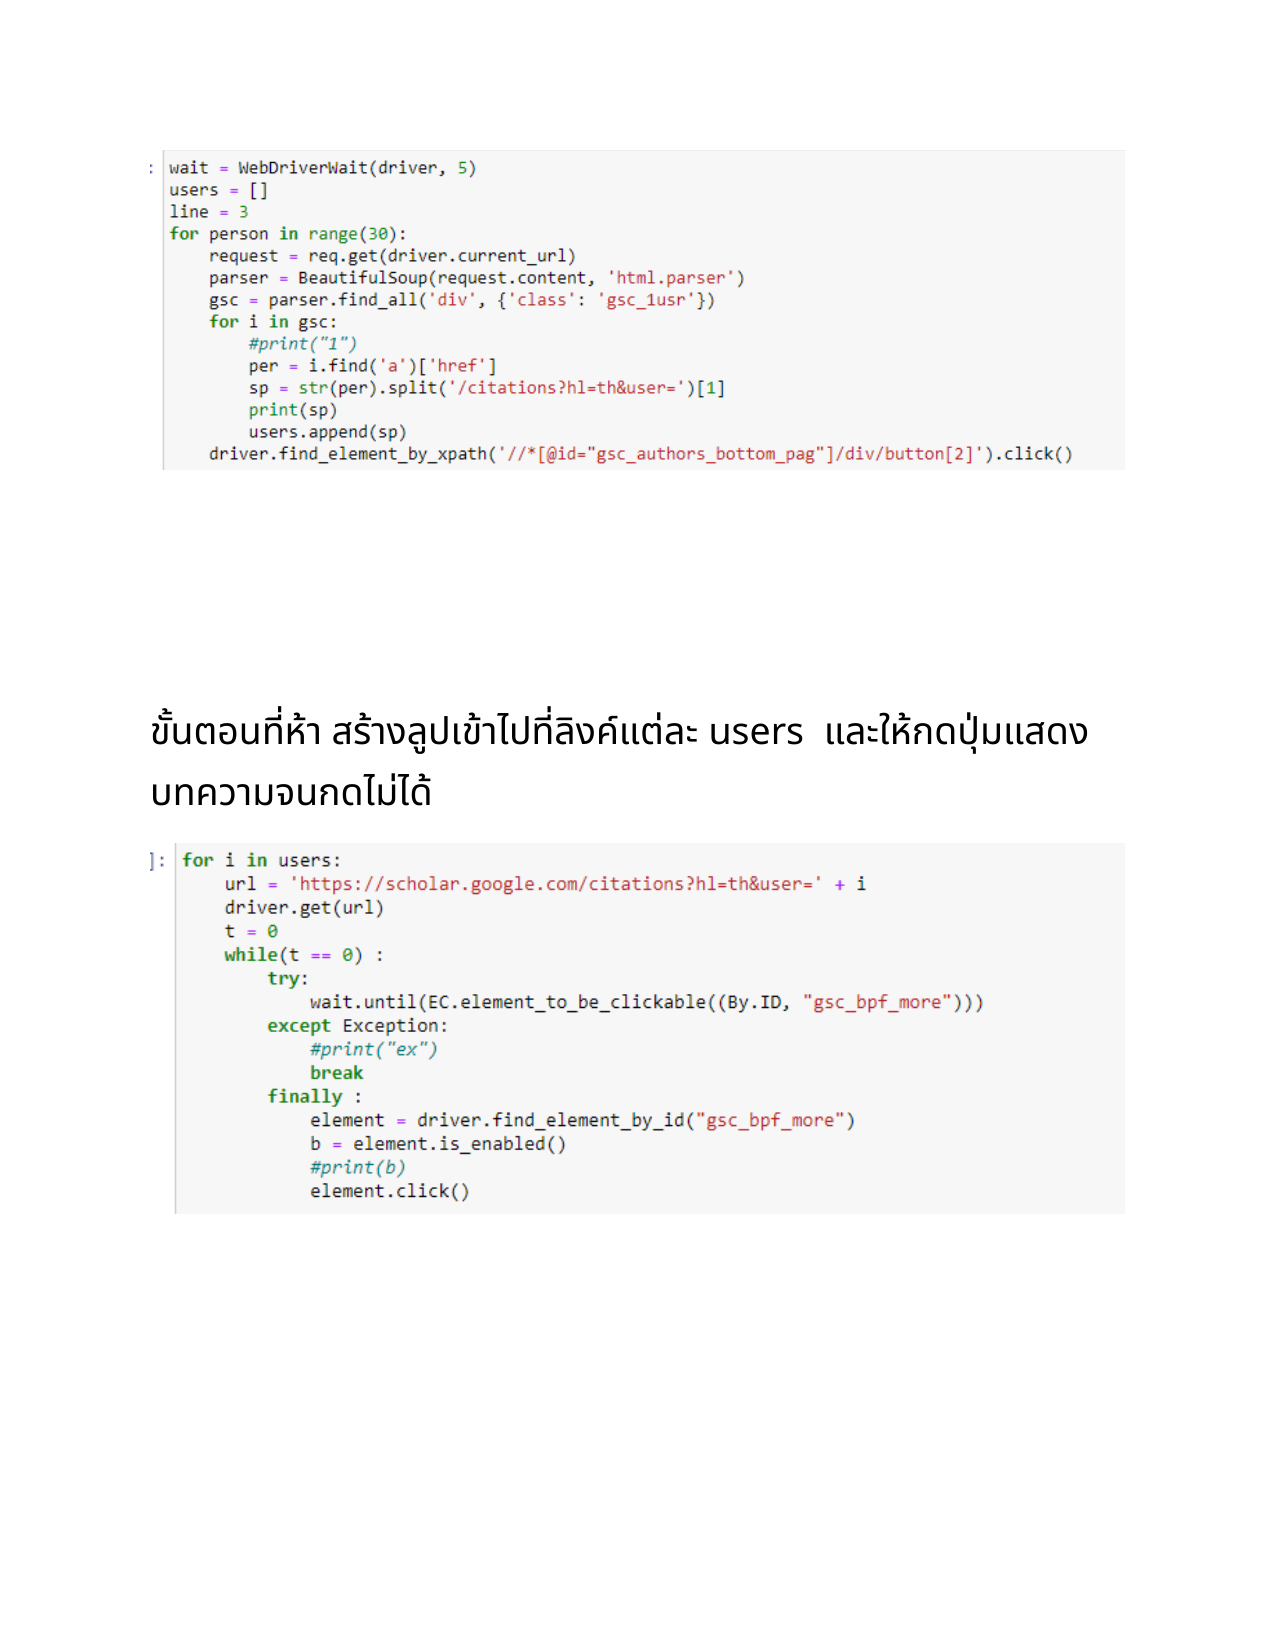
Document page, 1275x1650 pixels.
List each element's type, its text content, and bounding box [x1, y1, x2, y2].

picture [150, 150, 1125, 470]
text ขั้นตอนที่ห้า สร้างลูปเข้าไปที่ลิงค์แต่ละ users และให้กดปุ่มแสดงบทความจนกดไม่ได้ [150, 704, 1125, 822]
picture [150, 843, 1125, 1214]
